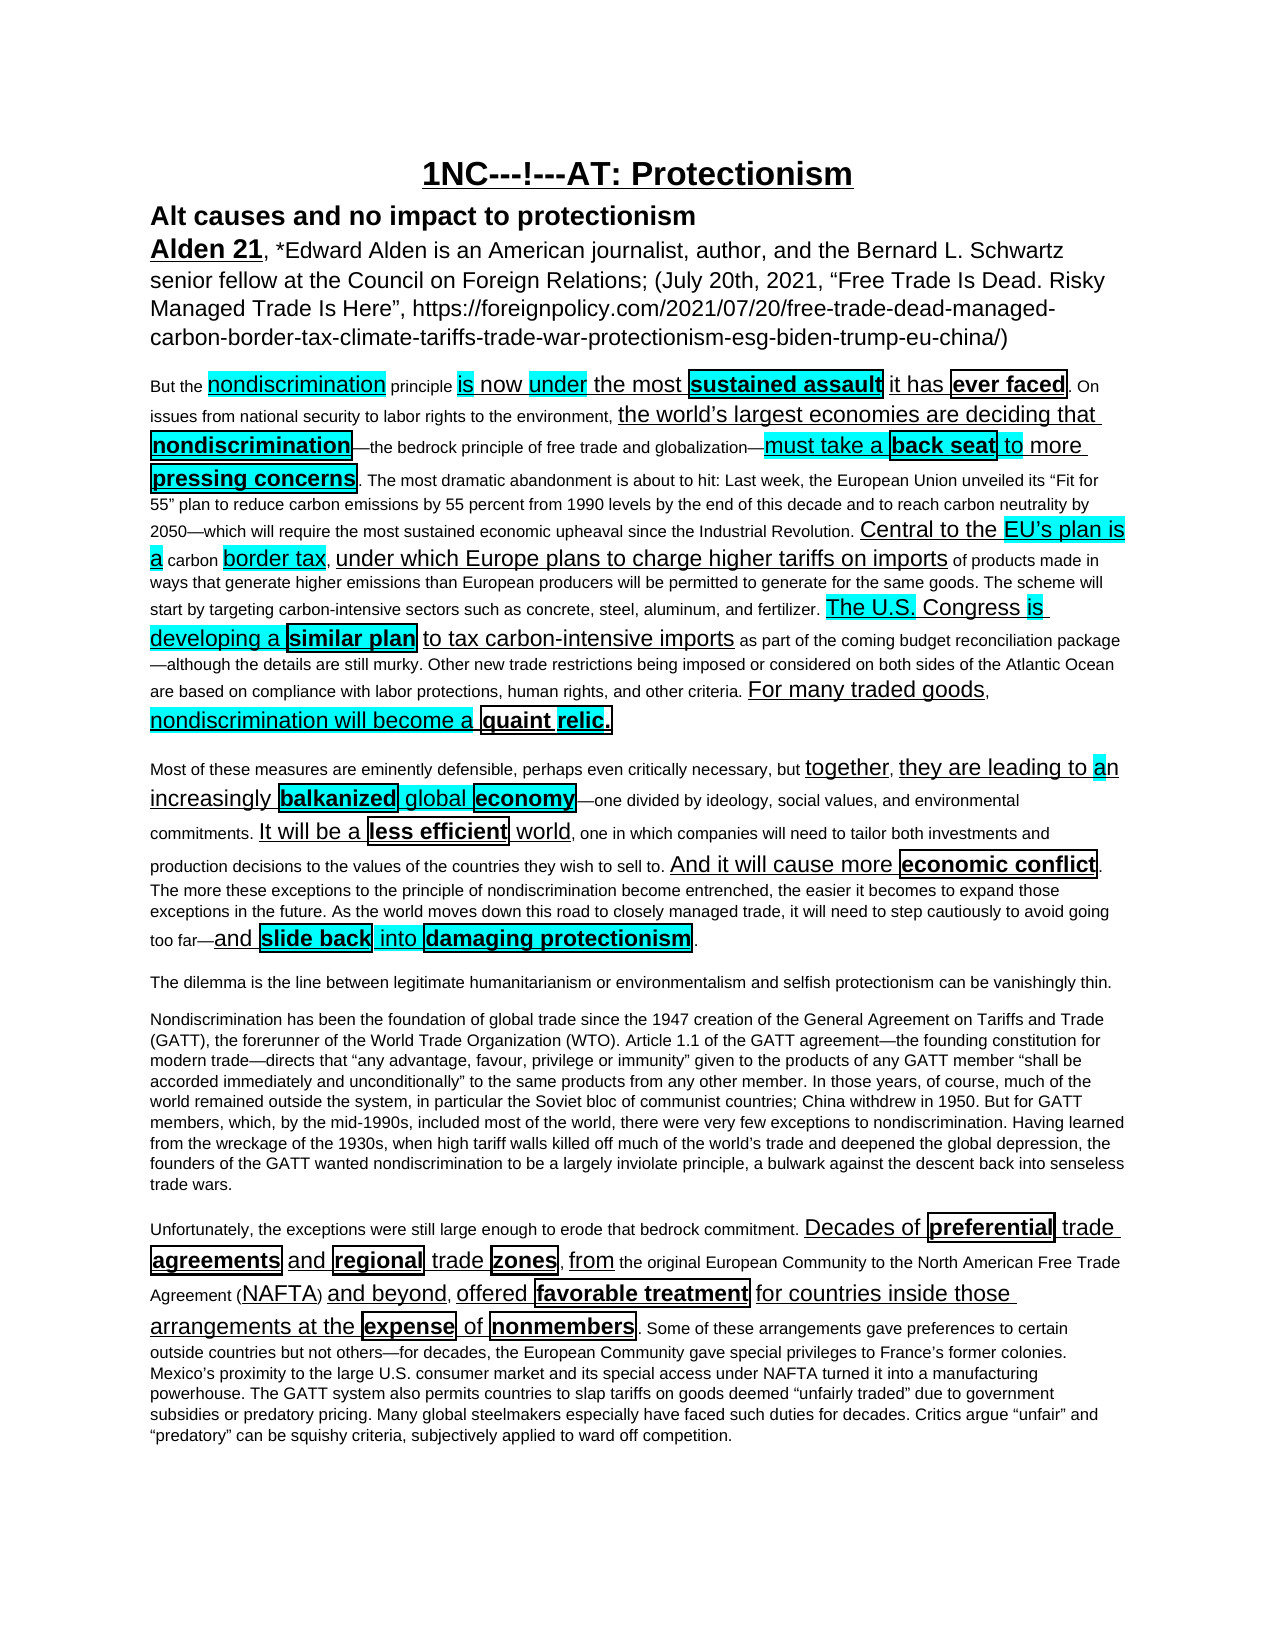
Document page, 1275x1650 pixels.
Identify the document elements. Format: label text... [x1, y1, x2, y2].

text Alden 21, *Edward Alden is an American journalist, author, and the Bernard L. Schwartz senior fellow at the Council on Foreign Relations; (July 20th, 2021, “Free Trade Is Dead. Risky Managed Trade Is Here”, https://foreignpolicy.com/2021/07/20/free-trade-dead-managed-carbon-border-tax-climate-tariffs-trade-war-protectionism-esg-biden-trump-eu-china/) [150, 233, 1125, 350]
text Nondiscrimination has been the foundation of global trade since the 1947 creation of the General Agreement on Tariffs and Trade (GATT), the forerunner of the World Trade Organization (WTO). Article 1.1 of the GATT agreement—the founding constitution for modern trade—directs that “any advantage, favour, privilege or immunity” given to the products of any GATT member “shall be accorded immediately and unconditionally” to the same products from any other member. In those years, of course, much of the world remained outside the system, in particular the Soviet bloc of communist countries; China withdrew in 1950. But for GATT members, which, by the mid-1990s, included most of the world, there were very few exceptions to nondiscrimination. Having learned from the wreckage of the 1930s, when high tariff walls killed off much of the world’s trade and deepened the global depression, the founders of the GATT wanted nondiscrimination to be a largely inviolate principle, a bulwark against the descent back into senseless trade wars. [150, 1010, 1125, 1194]
subtitle 1NC---!---AT: Protectionism [150, 154, 1125, 193]
text But the nondiscrimination principle is now under the most sustained assault it has ever faced. On issues from national security to labor rights to the environment, the world’s largest economies are deciding that nondiscrimination—the bedrock principle of free trade and globalization—must take a back seat to more pressing concerns. The most dramatic abandonment is about to hit: Last week, the European Union unveiled its “Fit for 55” plan to reduce carbon emissions by 55 percent from 1990 levels by the end of this decade and to reach carbon neutrality by 2050—which will require the most sustained economic upheaval since the Industrial Revolution. Central to the EU’s plan is a carbon border tax, under which Europe plans to charge higher tariffs on imports of products made in ways that generate higher emissions than European producers will be permitted to generate for the same goods. The scheme will start by targeting carbon-intensive sectors such as concrete, steel, aluminum, and fertilizer. The U.S. Congress is developing a similar plan to tax carbon-intensive imports as part of the coming budget reconciliation package—although the details are still murky. Other new trade restrictions being imposed or considered on both sides of the Atlantic Ocean are based on compliance with labor protections, human rights, and other criteria. For many traded goods, nondiscrimination will become a quaint relic. [150, 369, 1125, 735]
subtitle Alt causes and no impact to protectionism [150, 200, 1125, 231]
text Unfortunately, the exceptions were still large enough to erode that bedrock commitment. Decades of preferential trade agreements and regional trade zones, from the original European Community to the North American Free Trade Agreement (NAFTA) and beyond, offered favorable treatment for countries inside those arrangements at the expense of nonmembers. Some of these arrangements gave preferences to certain outside countries but not others—for decades, the European Community gave special privileges to France’s former colonies. Mexico’s proximity to the large U.S. consumer market and its special access under NAFTA turned it into a manufacturing powerhouse. The GATT system also permits countries to slap tariffs on goods deemed “unfairly traded” due to government subsidies or predatory pricing. Many global steelmakers especially have faced such duties for decades. Critics argue “unfair” and “predatory” can be squishy criteria, subjectively applied to ward off competition. [150, 1212, 1125, 1444]
text The dilemma is the line between legitimate humanitarianism or environmentalism and selfish protectionism can be vanishingly thin. [150, 972, 1125, 992]
text Most of these measures are eminently defensible, perhaps even critically necessary, but together, they are leading to an increasingly balkanized global economy—one divided by ideology, social values, and environmental commitments. It will be a less efficient world, one in which companies will need to tailor both investments and production decisions to the values of the countries they wish to sell to. And it will cause more economic conflict. The more these exceptions to the principle of nondiscrimination become entrenched, the easier it becomes to expand those exceptions in the future. As the world moves down this road to closely managed trade, it will need to step cautiously to avoid going too far—and slide back into damaging protectionism. [150, 754, 1125, 953]
